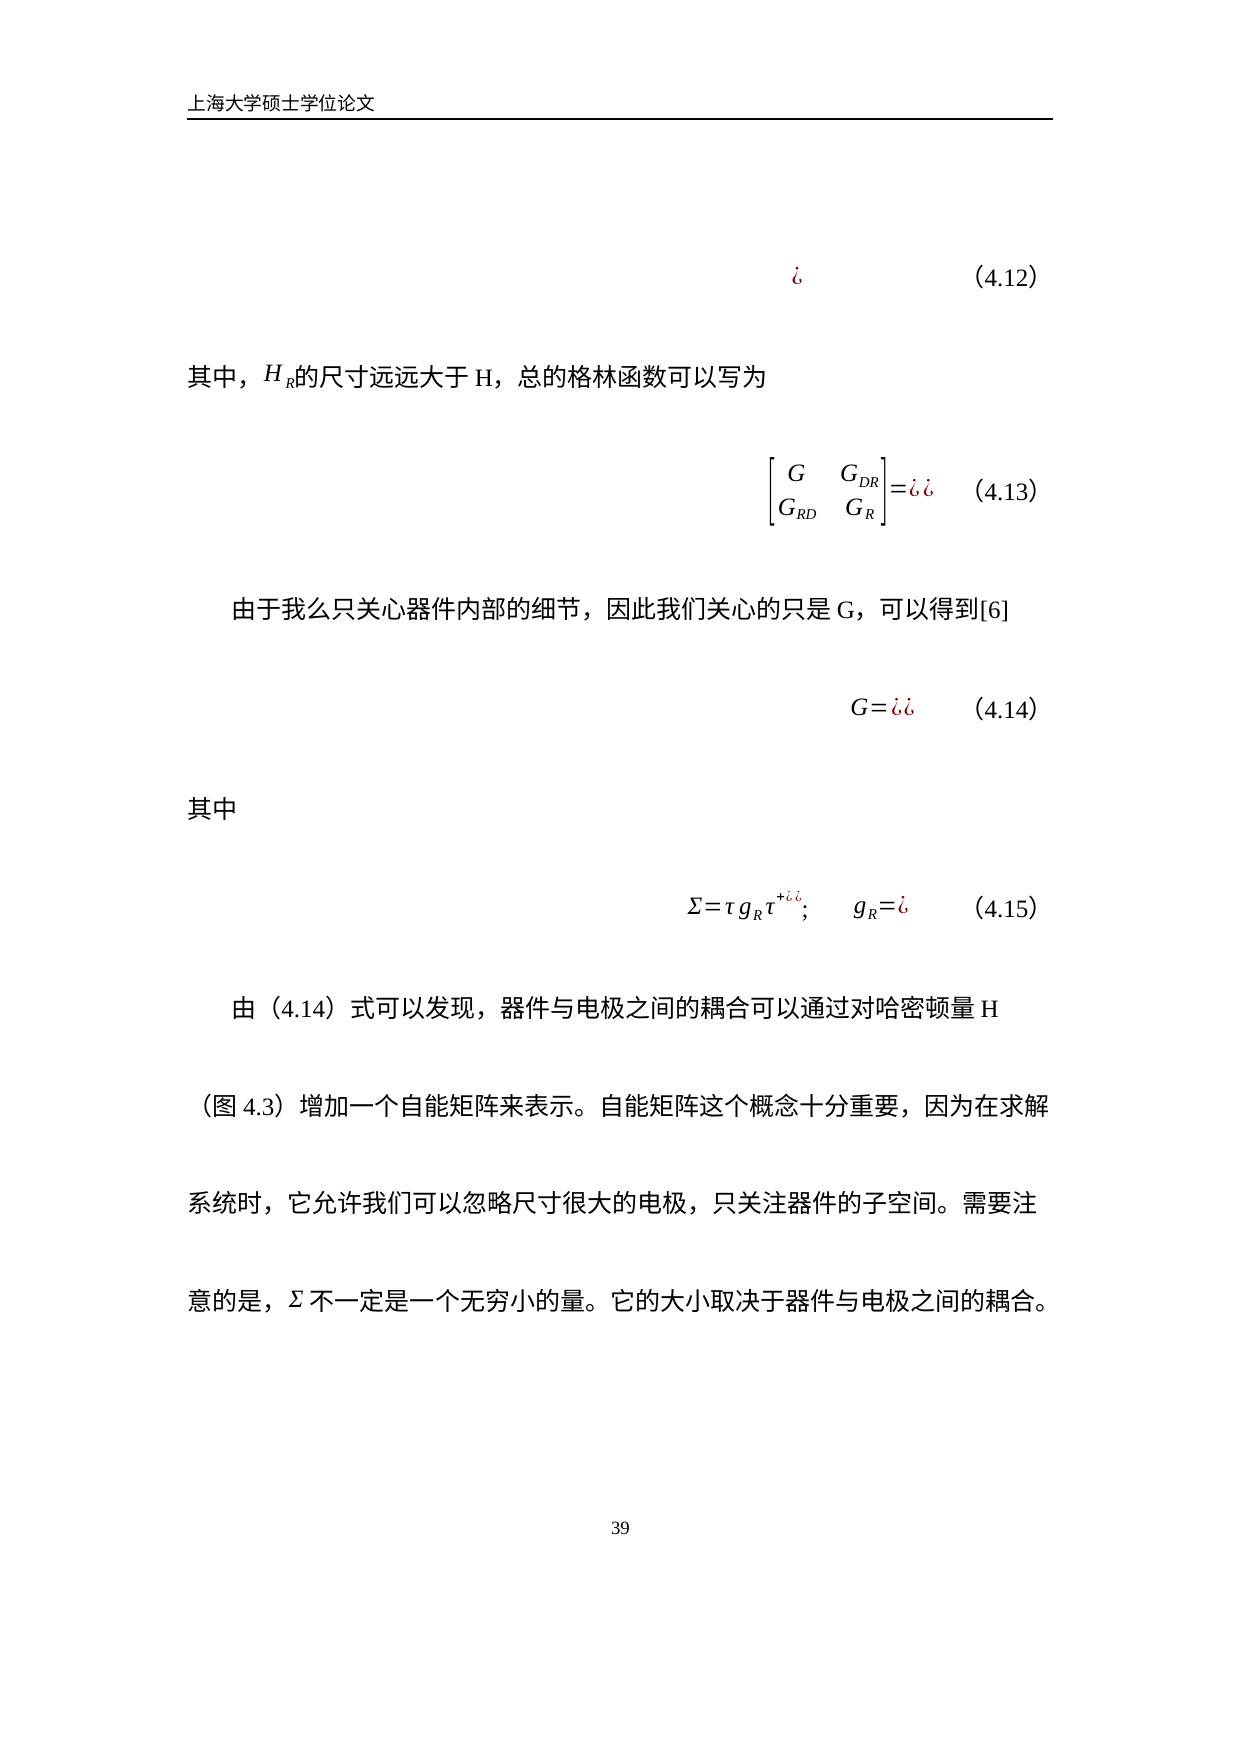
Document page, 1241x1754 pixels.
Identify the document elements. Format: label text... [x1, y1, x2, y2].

text （4.14） [187, 675, 1053, 740]
text 由于我么只关心器件内部的细节，因此我们关心的只是 G，可以得到[6] [187, 575, 1053, 640]
text （4.12） [187, 243, 1053, 308]
text 其中 [187, 775, 1053, 840]
text 由（4.14）式可以发现，器件与电极之间的耦合可以通过对哈密顿量 H （图 4.3）增加一个自能矩阵来表示。自能矩阵这个概念十分重要，因为在求解系统时，它允许我们可以忽略尺寸很大的电极，只关注器件的子空间。需要注意的是， 不一定是一个无穷小的量。它的大小取决于器件与电极之间的耦合。 [187, 974, 1053, 1332]
text 其中，的尺寸远远大于H，总的格林函数可以写为 [187, 343, 1053, 408]
text ; （4.15） [187, 874, 1053, 939]
text （4.13） [187, 443, 1053, 540]
